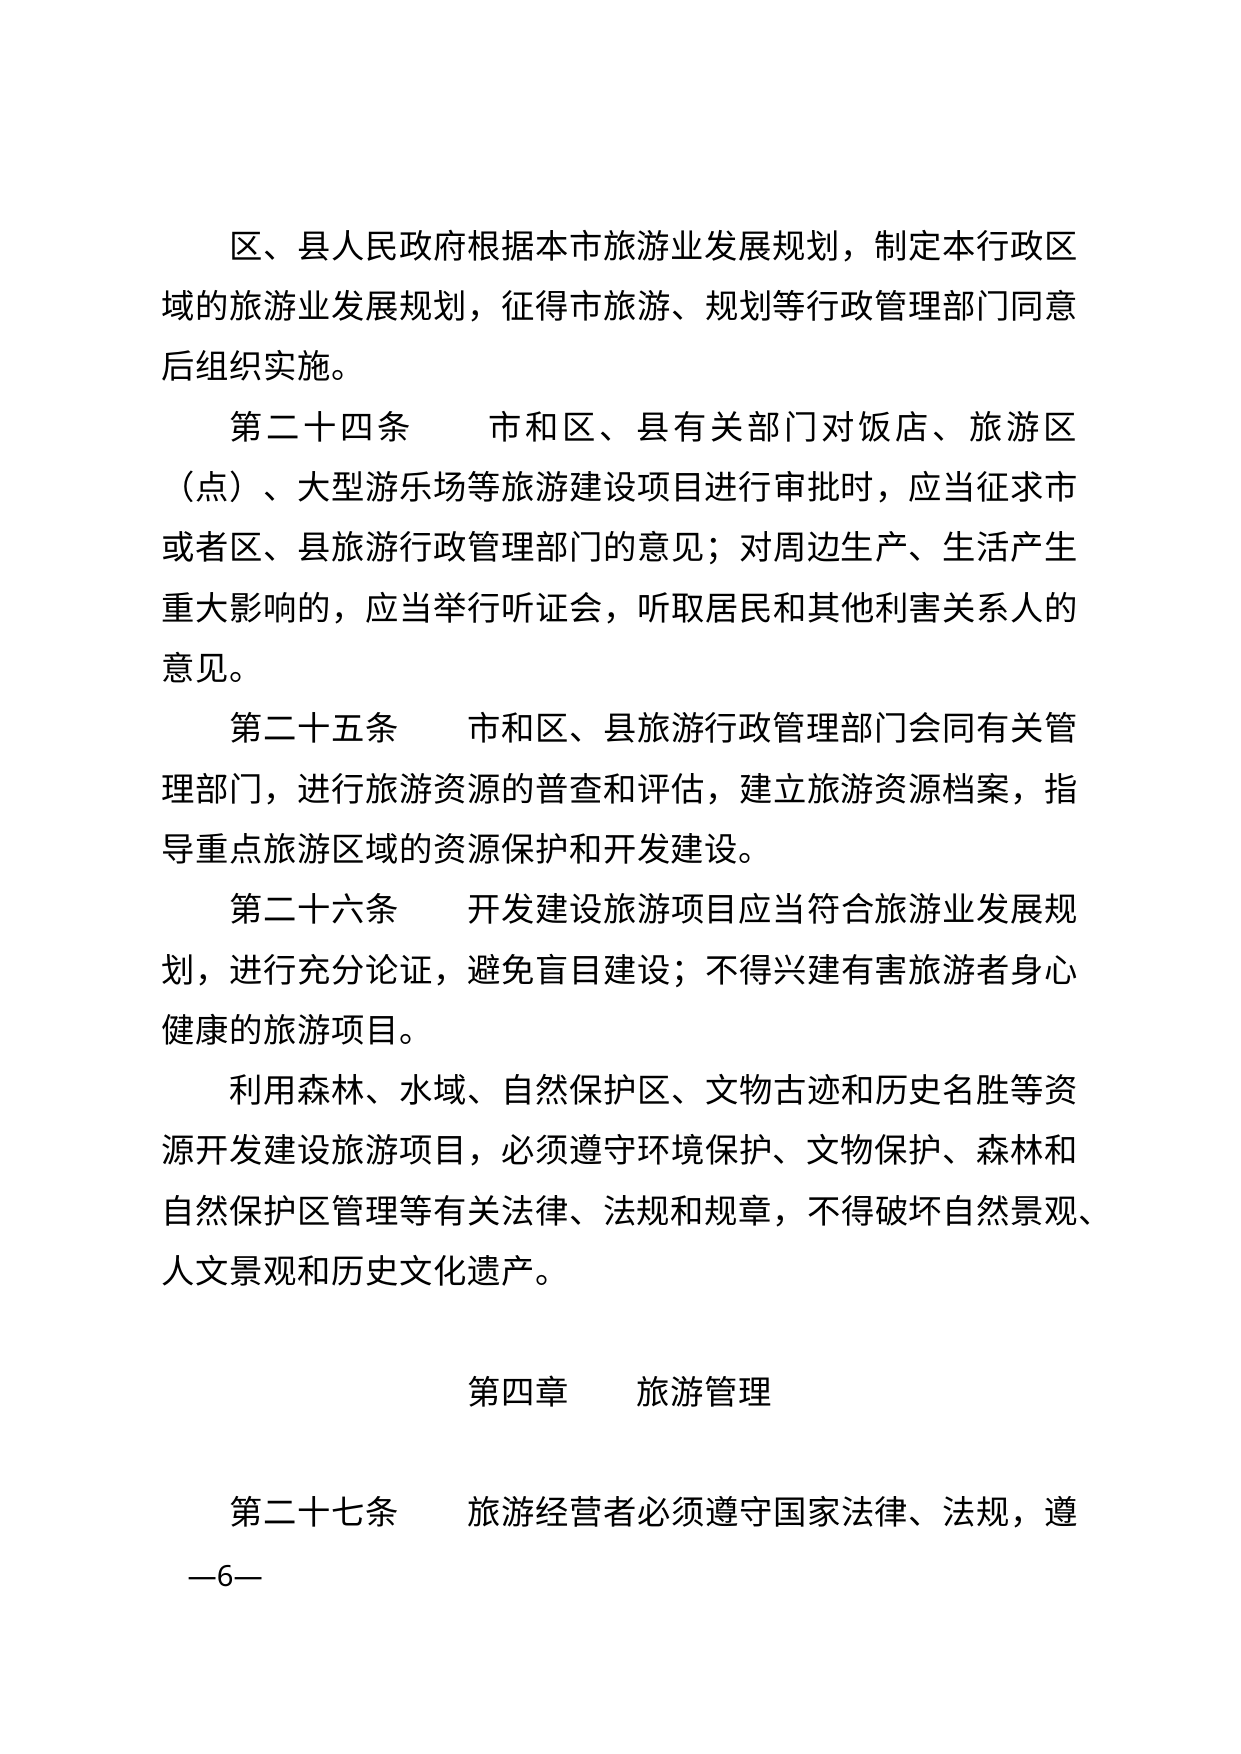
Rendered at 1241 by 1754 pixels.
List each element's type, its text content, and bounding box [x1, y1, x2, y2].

text 第二十四条 市和区、县有关部门对饭店、旅游区（点）、大型游乐场等旅游建设项目进行审批时，应当征求市或者区、县旅游行政管理部门的意见；对周边生产、生活产生重大影响的，应当举行听证会，听取居民和其他利害关系人的意见。 [162, 394, 1078, 696]
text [162, 1480, 1078, 1540]
text 利用森林、水域、自然保护区、文物古迹和历史名胜等资源开发建设旅游项目，必须遵守环境保护、文物保护、森林和自然保护区管理等有关法律、法规和规章，不得破坏自然景观、人文景观和历史文化遗产。 [162, 1058, 1078, 1299]
text 第四章 旅游管理 [162, 1359, 1078, 1420]
text 第二十五条 市和区、县旅游行政管理部门会同有关管理部门，进行旅游资源的普查和评估，建立旅游资源档案，指导重点旅游区域的资源保护和开发建设。 [162, 696, 1078, 877]
text 区、县人民政府根据本市旅游业发展规划，制定本行政区域的旅游业发展规划，征得市旅游、规划等行政管理部门同意后组织实施。 [162, 213, 1078, 394]
text 第二十六条 开发建设旅游项目应当符合旅游业发展规划，进行充分论证，避免盲目建设；不得兴建有害旅游者身心健康的旅游项目。 [162, 877, 1078, 1058]
